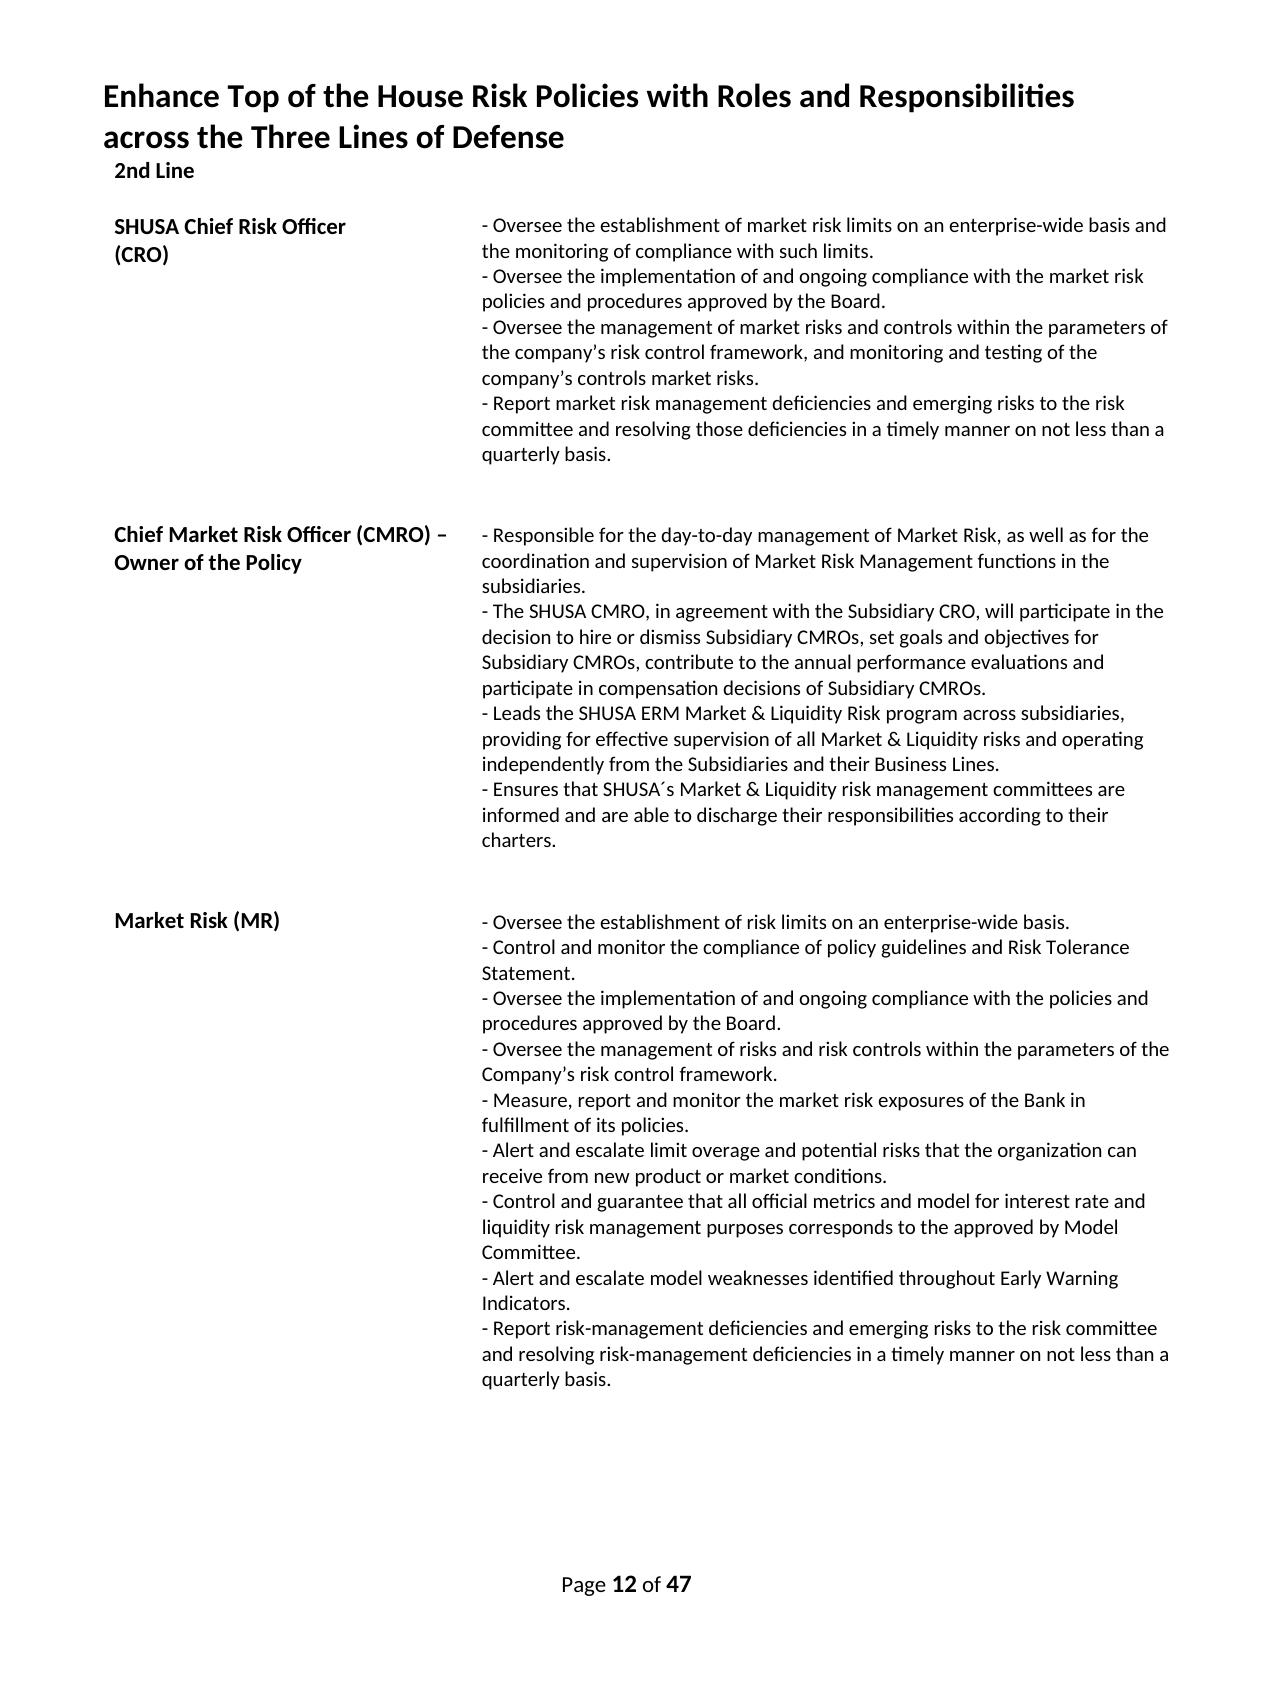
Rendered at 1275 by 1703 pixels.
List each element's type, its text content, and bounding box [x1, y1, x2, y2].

table_cell Market Risk (MR) [103, 878, 470, 1417]
table_cell - Oversee the establishment of risk limits on an enterprise-wide basis. - Control and monitor the compliance of policy guidelines and Risk Tolerance Statement. - Oversee the implementation of and ongoing compliance with the policies and procedures approved by the Board. - Oversee the management of risks and risk controls within the parameters of the Company’s risk control framework. - Measure, report and monitor the market risk exposures of the Bank in fulfillment of its policies. - Alert and escalate limit overage and potential risks that the organization can receive from new product or market conditions. - Control and guarantee that all official metrics and model for interest rate and liquidity risk management purposes corresponds to the approved by Model Committee. - Alert and escalate model weaknesses identified throughout Early Warning Indicators. - Report risk-management deficiencies and emerging risks to the risk committee and resolving risk-management deficiencies in a timely manner on not less than a quarterly basis. [470, 878, 1183, 1417]
table_cell Chief Market Risk Officer (CMRO) – Owner of the Policy [103, 492, 470, 878]
table_cell - Responsible for the day-to-day management of Market Risk, as well as for the coordination and supervision of Market Risk Management functions in the subsidiaries. - The SHUSA CMRO, in agreement with the Subsidiary CRO, will participate in the decision to hire or dismiss Subsidiary CMROs, set goals and objectives for Subsidiary CMROs, contribute to the annual performance evaluations and participate in compensation decisions of Subsidiary CMROs. - Leads the SHUSA ERM Market & Liquidity Risk program across subsidiaries, providing for effective supervision of all Market & Liquidity risks and operating independently from the Subsidiaries and their Business Lines. - Ensures that SHUSA´s Market & Liquidity risk management committees are informed and are able to discharge their responsibilities according to their charters. [470, 492, 1183, 878]
table_header - Oversee the establishment of market risk limits on an enterprise-wide basis and the monitoring of compliance with such limits. - Oversee the implementation of and ongoing compliance with the market risk policies and procedures approved by the Board. - Oversee the management of market risks and controls within the parameters of the company’s risk control framework, and monitoring and testing of the company’s controls market risks. - Report market risk management deficiencies and emerging risks to the risk committee and resolving those deficiencies in a timely manner on not less than a quarterly basis. [470, 156, 1183, 492]
table_header 2nd Line SHUSA Chief Risk Officer (CRO) [103, 156, 470, 492]
